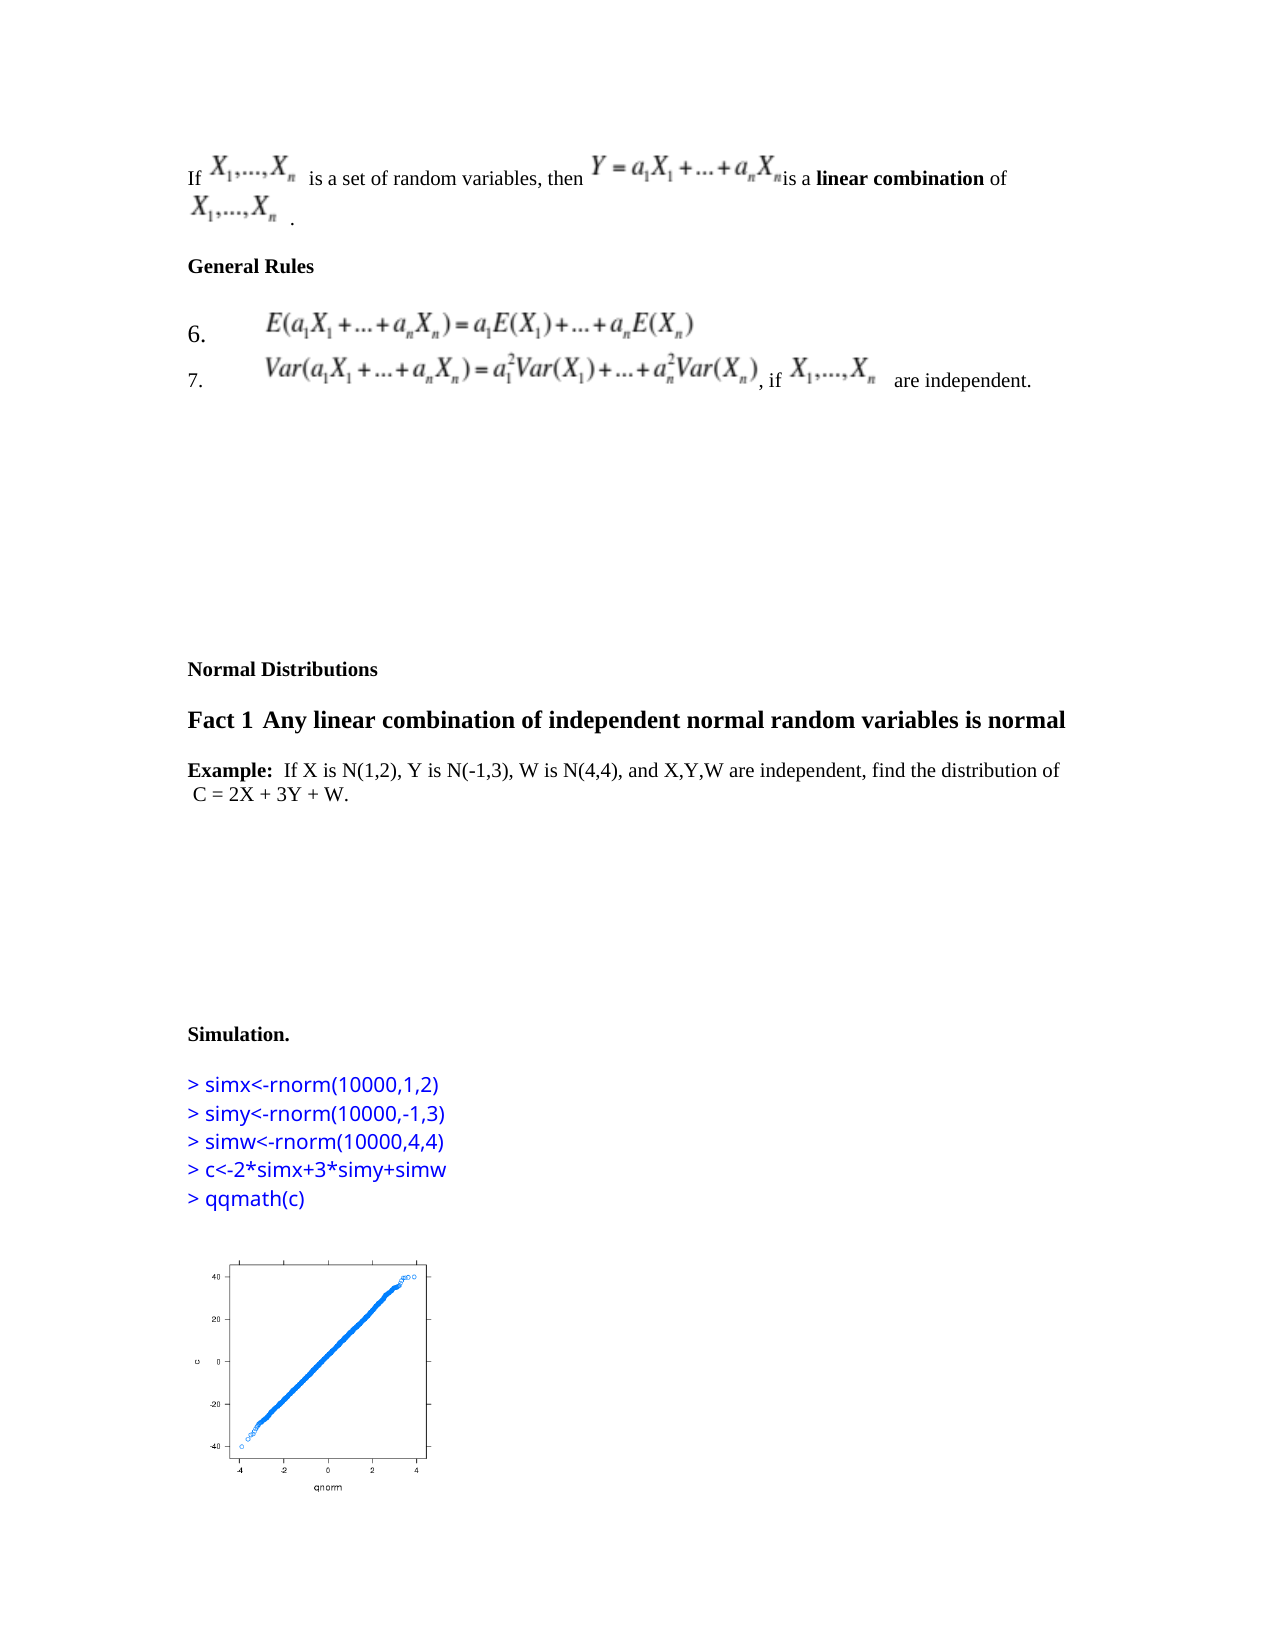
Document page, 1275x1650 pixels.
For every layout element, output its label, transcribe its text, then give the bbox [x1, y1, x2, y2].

text 6. [187, 307, 1087, 348]
text Simulation. [187, 1022, 1087, 1046]
text Normal Distributions [187, 657, 1087, 681]
text 7. , if are independent. [187, 348, 1087, 392]
text > simx<-rnorm(10000,1,2) [187, 1070, 1087, 1099]
text General Rules [187, 254, 1087, 278]
text If is a set of random variables, then is a linear combination of . [187, 150, 1087, 230]
text > c<-2*simx+3*simy+simw [187, 1156, 1087, 1184]
text Example: If X is N(1,2), Y is N(-1,3), W is N(4,4), and X,Y,W are independent, find the distribution of [187, 757, 1087, 782]
text > qqmath(c) [187, 1184, 1087, 1212]
picture [187, 1236, 450, 1500]
text C = 2X + 3Y + W. [187, 782, 1087, 806]
text Fact 1 Any linear combination of independent normal random variables is normal [187, 705, 1087, 733]
text > simy<-rnorm(10000,-1,3) [187, 1099, 1087, 1127]
text > simw<-rnorm(10000,4,4) [187, 1127, 1087, 1156]
